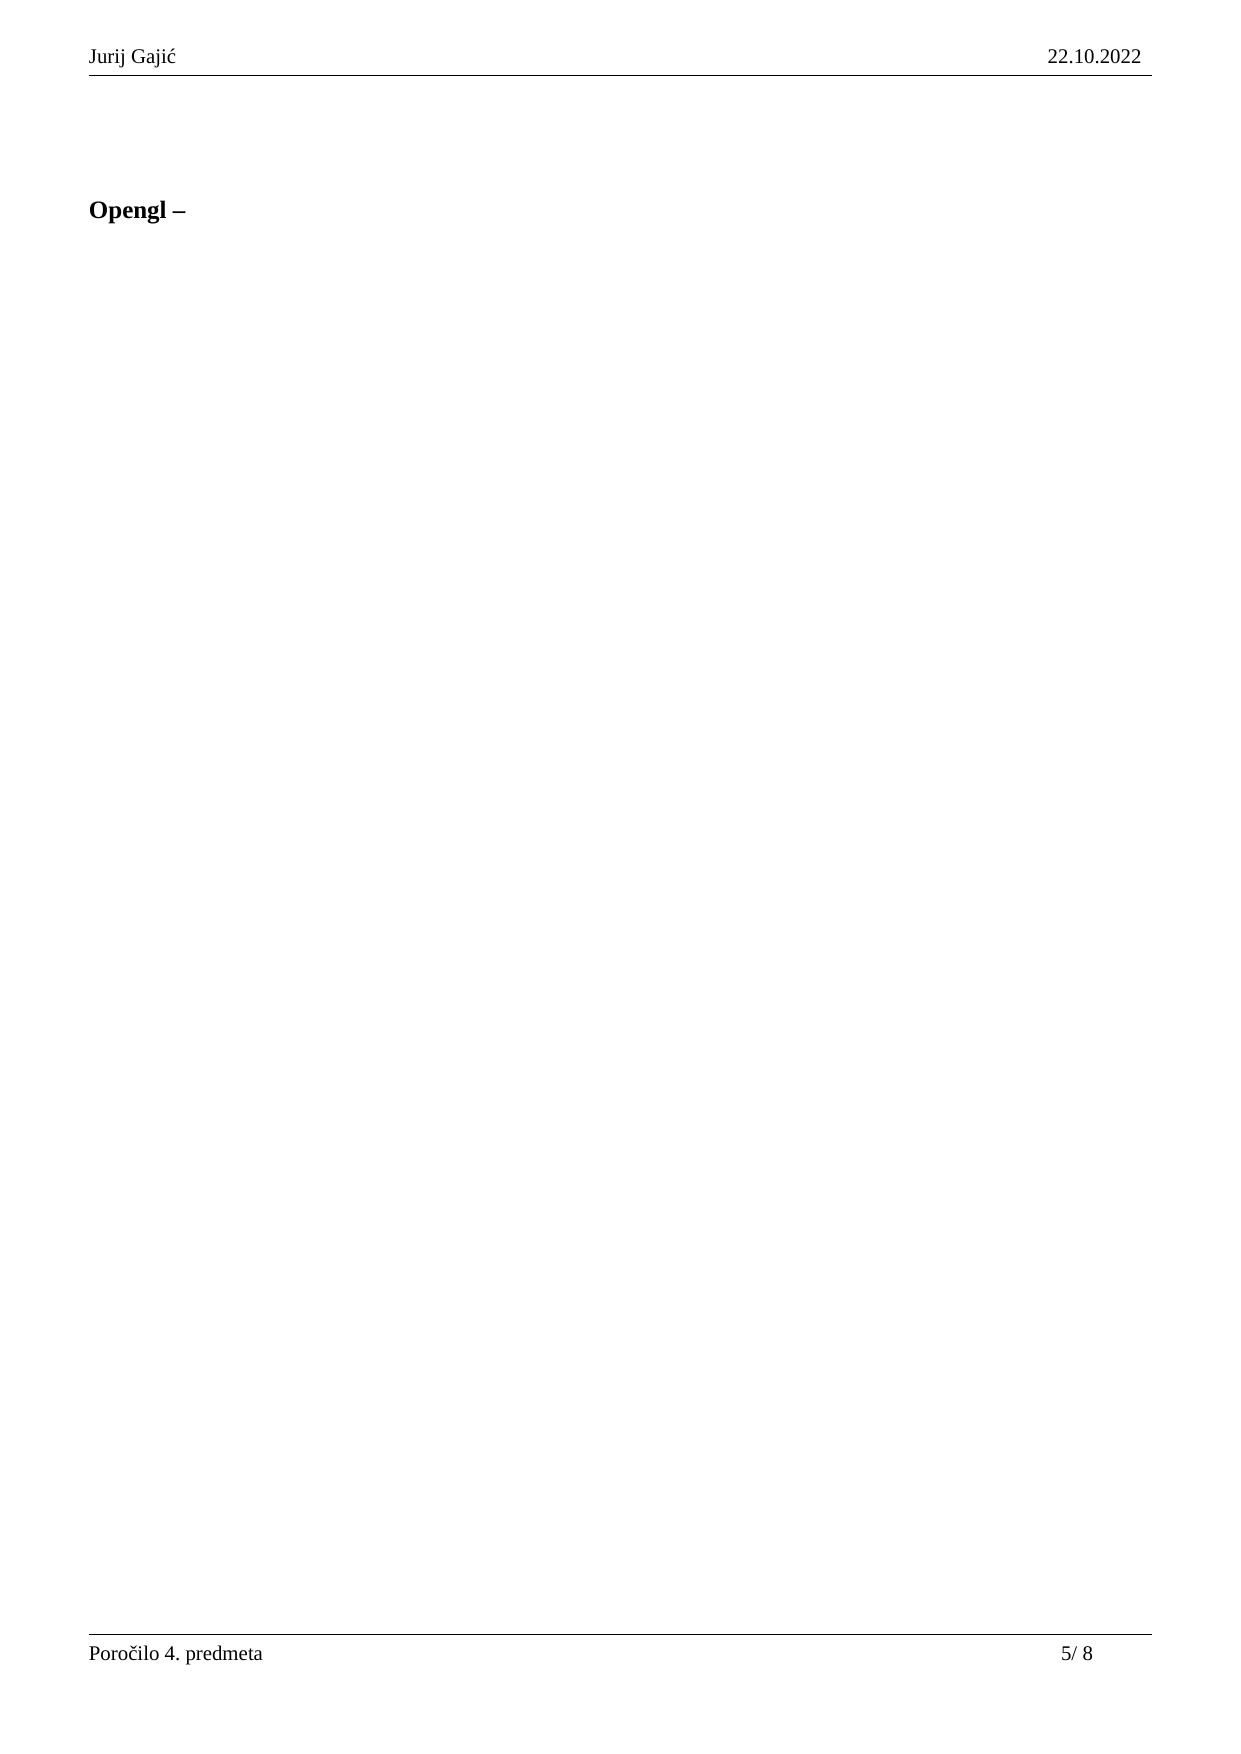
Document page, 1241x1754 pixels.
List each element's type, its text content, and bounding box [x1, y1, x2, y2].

text Opengl – [89, 195, 1152, 224]
